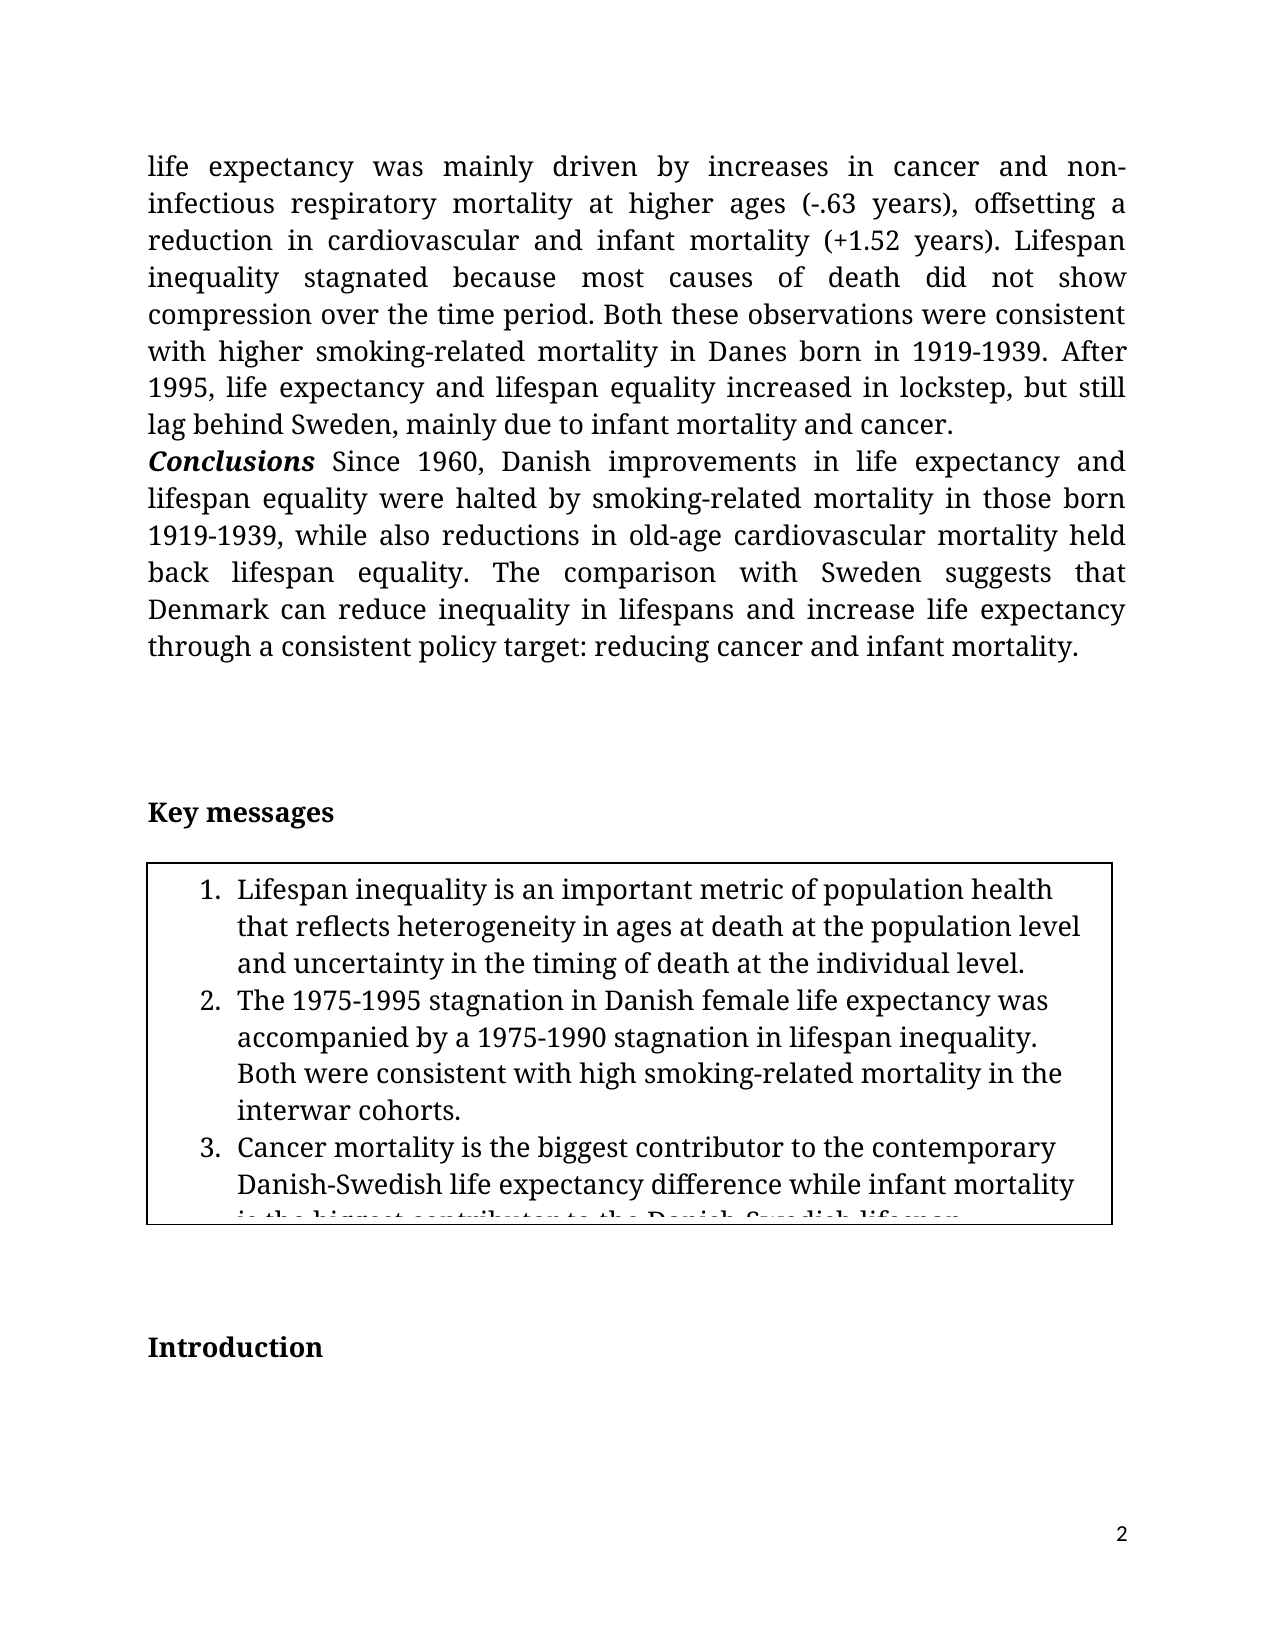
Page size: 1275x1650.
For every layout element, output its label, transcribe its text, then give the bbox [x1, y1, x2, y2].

text Introduction [148, 1328, 1127, 1365]
text Conclusions Since 1960, Danish improvements in life expectancy and lifespan equality were halted by smoking-related mortality in those born 1919-1939, while also reductions in old-age cardiovascular mortality held back lifespan equality. The comparison with Sweden suggests that Denmark can reduce inequality in lifespans and increase life expectancy through a consistent policy target: reducing cancer and infant mortality. [148, 443, 1127, 664]
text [148, 148, 1127, 443]
list Key messages [148, 793, 1127, 830]
